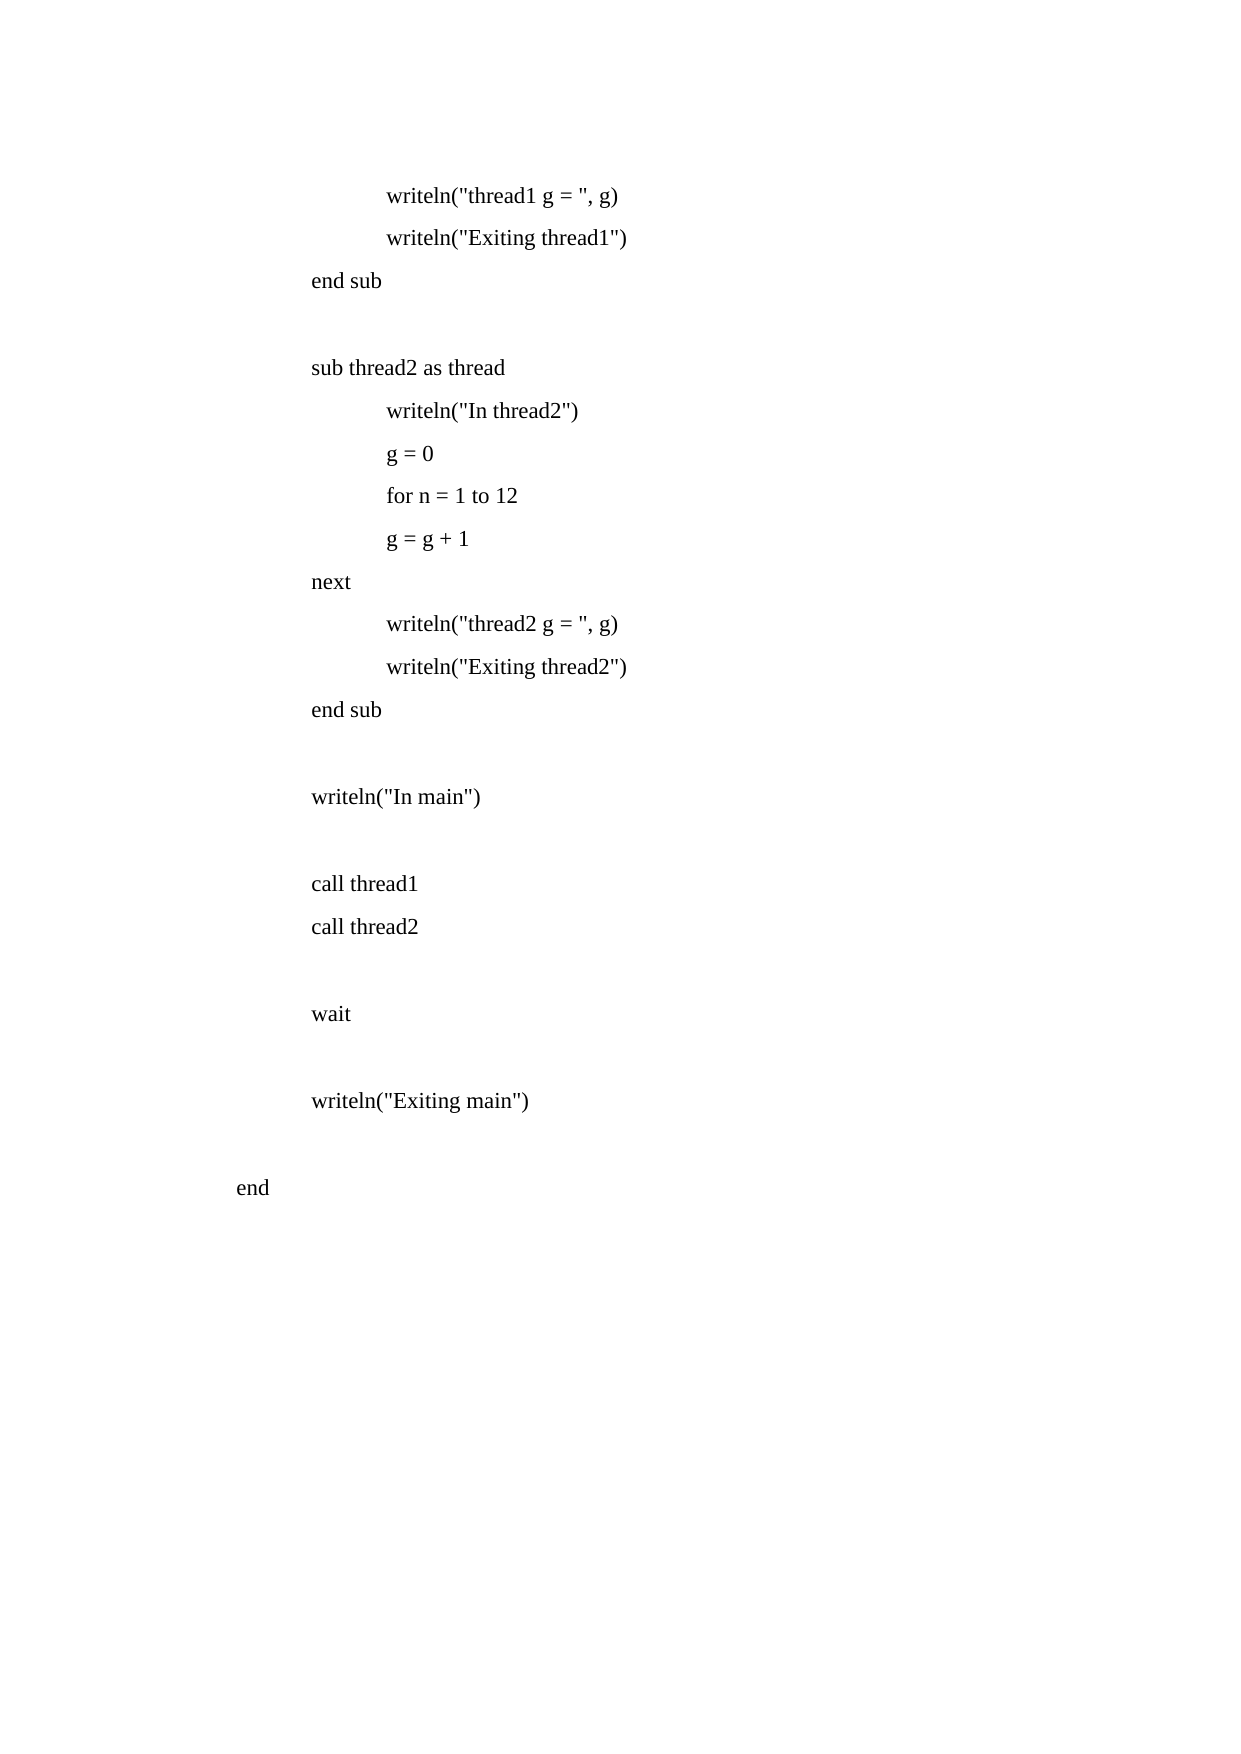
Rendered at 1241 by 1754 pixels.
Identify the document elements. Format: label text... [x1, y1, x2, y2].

text g = 0 [236, 440, 1063, 466]
text g = g + 1 [236, 525, 1063, 551]
text call thread2 [236, 913, 1063, 939]
text wait [236, 1000, 1063, 1026]
text end sub [236, 696, 1063, 722]
text writeln("Exiting thread1") [236, 224, 1063, 251]
text writeln("thread1 g = ", g) [236, 182, 1063, 208]
text end sub [236, 267, 1063, 293]
text writeln("In thread2") [236, 397, 1063, 423]
text writeln("In main") [236, 783, 1063, 809]
text sub thread2 as thread [236, 354, 1063, 381]
text for n = 1 to 12 [236, 482, 1063, 509]
text end [236, 1174, 1063, 1200]
text writeln("thread2 g = ", g) [236, 611, 1063, 637]
text writeln("Exiting main") [236, 1087, 1063, 1113]
text writeln("Exiting thread2") [236, 653, 1063, 679]
text next [236, 568, 1063, 594]
text call thread1 [236, 870, 1063, 896]
